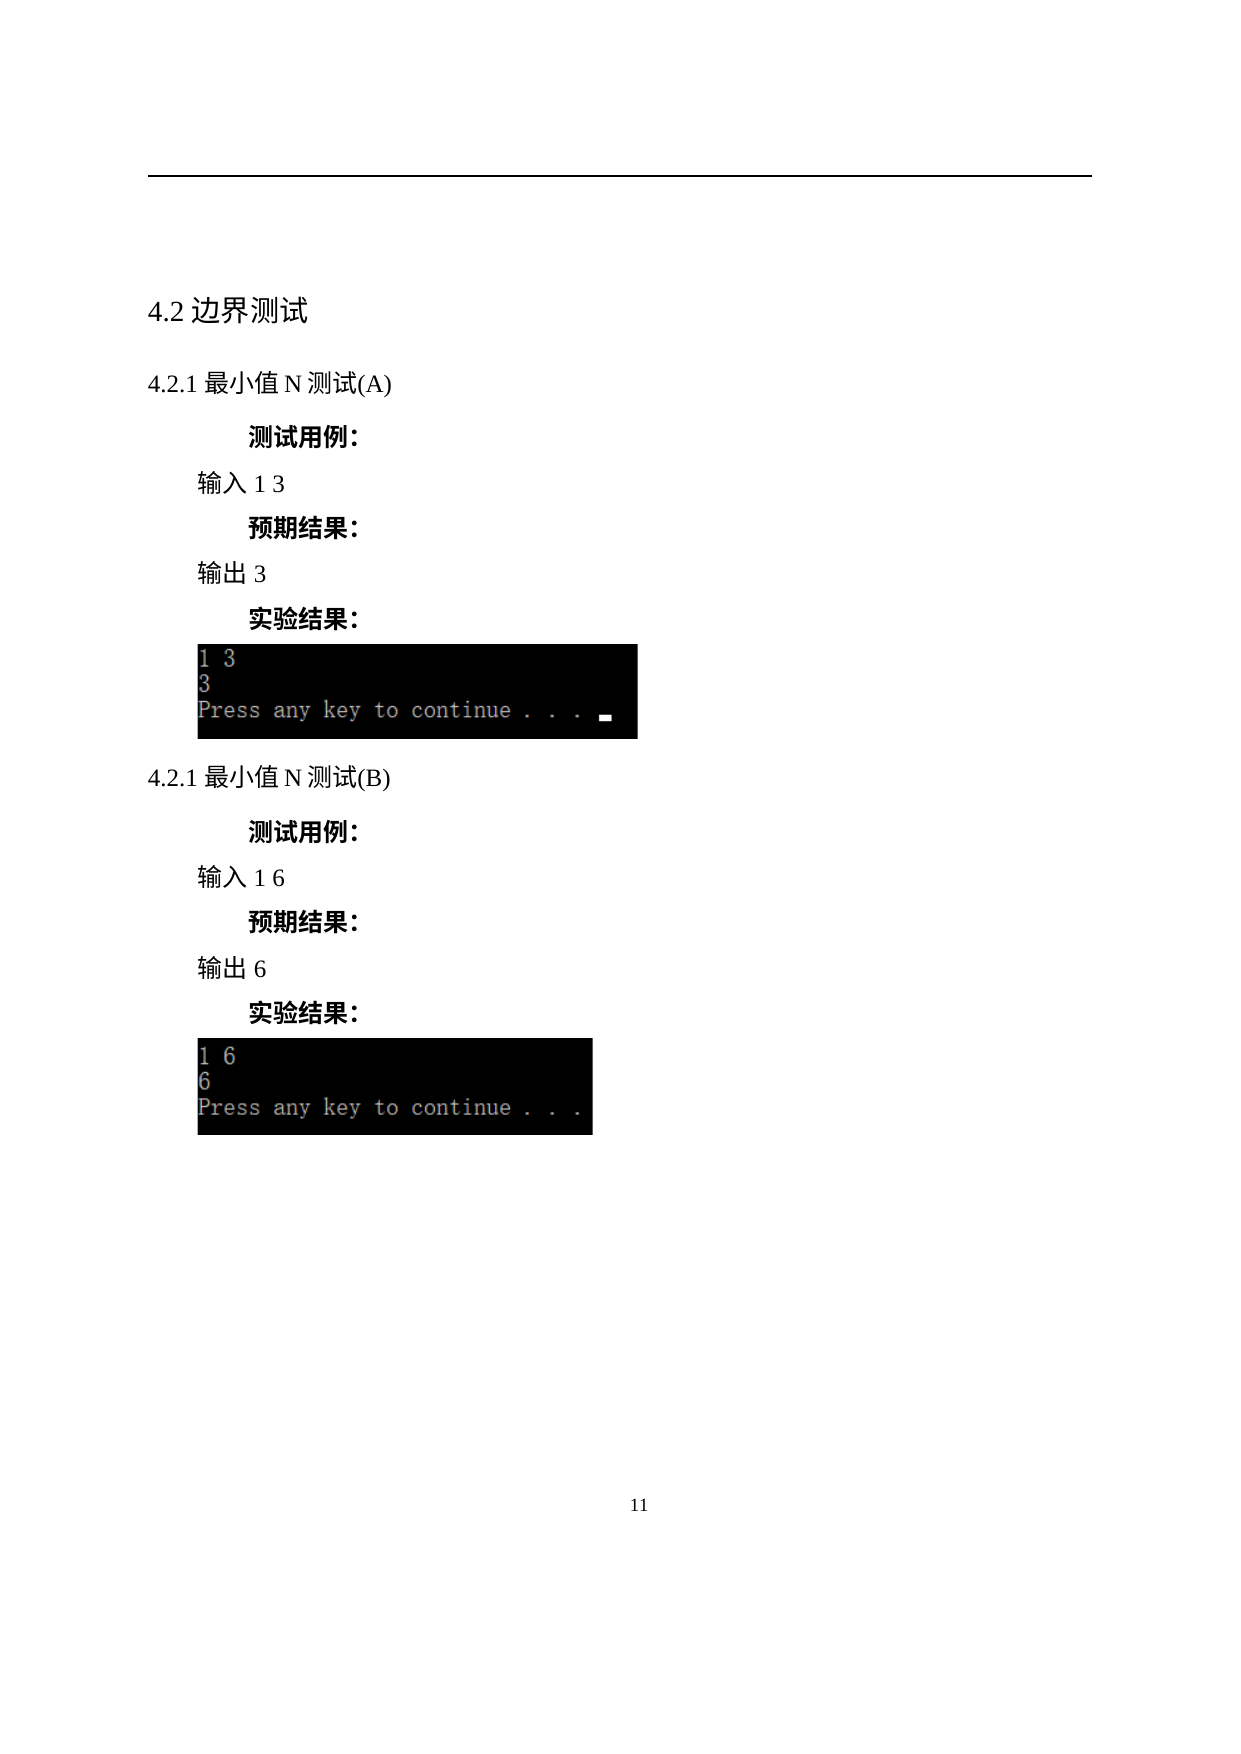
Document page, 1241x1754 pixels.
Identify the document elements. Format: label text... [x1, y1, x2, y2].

text 实验结果： [198, 599, 1092, 635]
picture [197, 644, 638, 739]
subtitle 4.2.1 最小值N测试(A) [148, 363, 1092, 400]
text 输出 6 [148, 948, 1092, 984]
text 预期结果： [198, 903, 1092, 939]
picture [197, 1038, 593, 1135]
text 测试用例： [198, 812, 1092, 848]
text 输入 1 3 [148, 463, 1092, 499]
subtitle 4.2 边界测试 [148, 287, 1092, 330]
subtitle 4.2.1 最小值N测试(B) [148, 758, 1092, 794]
text 输出 3 [148, 554, 1092, 590]
text 测试用例： [198, 418, 1092, 454]
text 实验结果： [198, 993, 1092, 1030]
text 输入 1 6 [148, 857, 1092, 894]
text 预期结果： [198, 508, 1092, 545]
